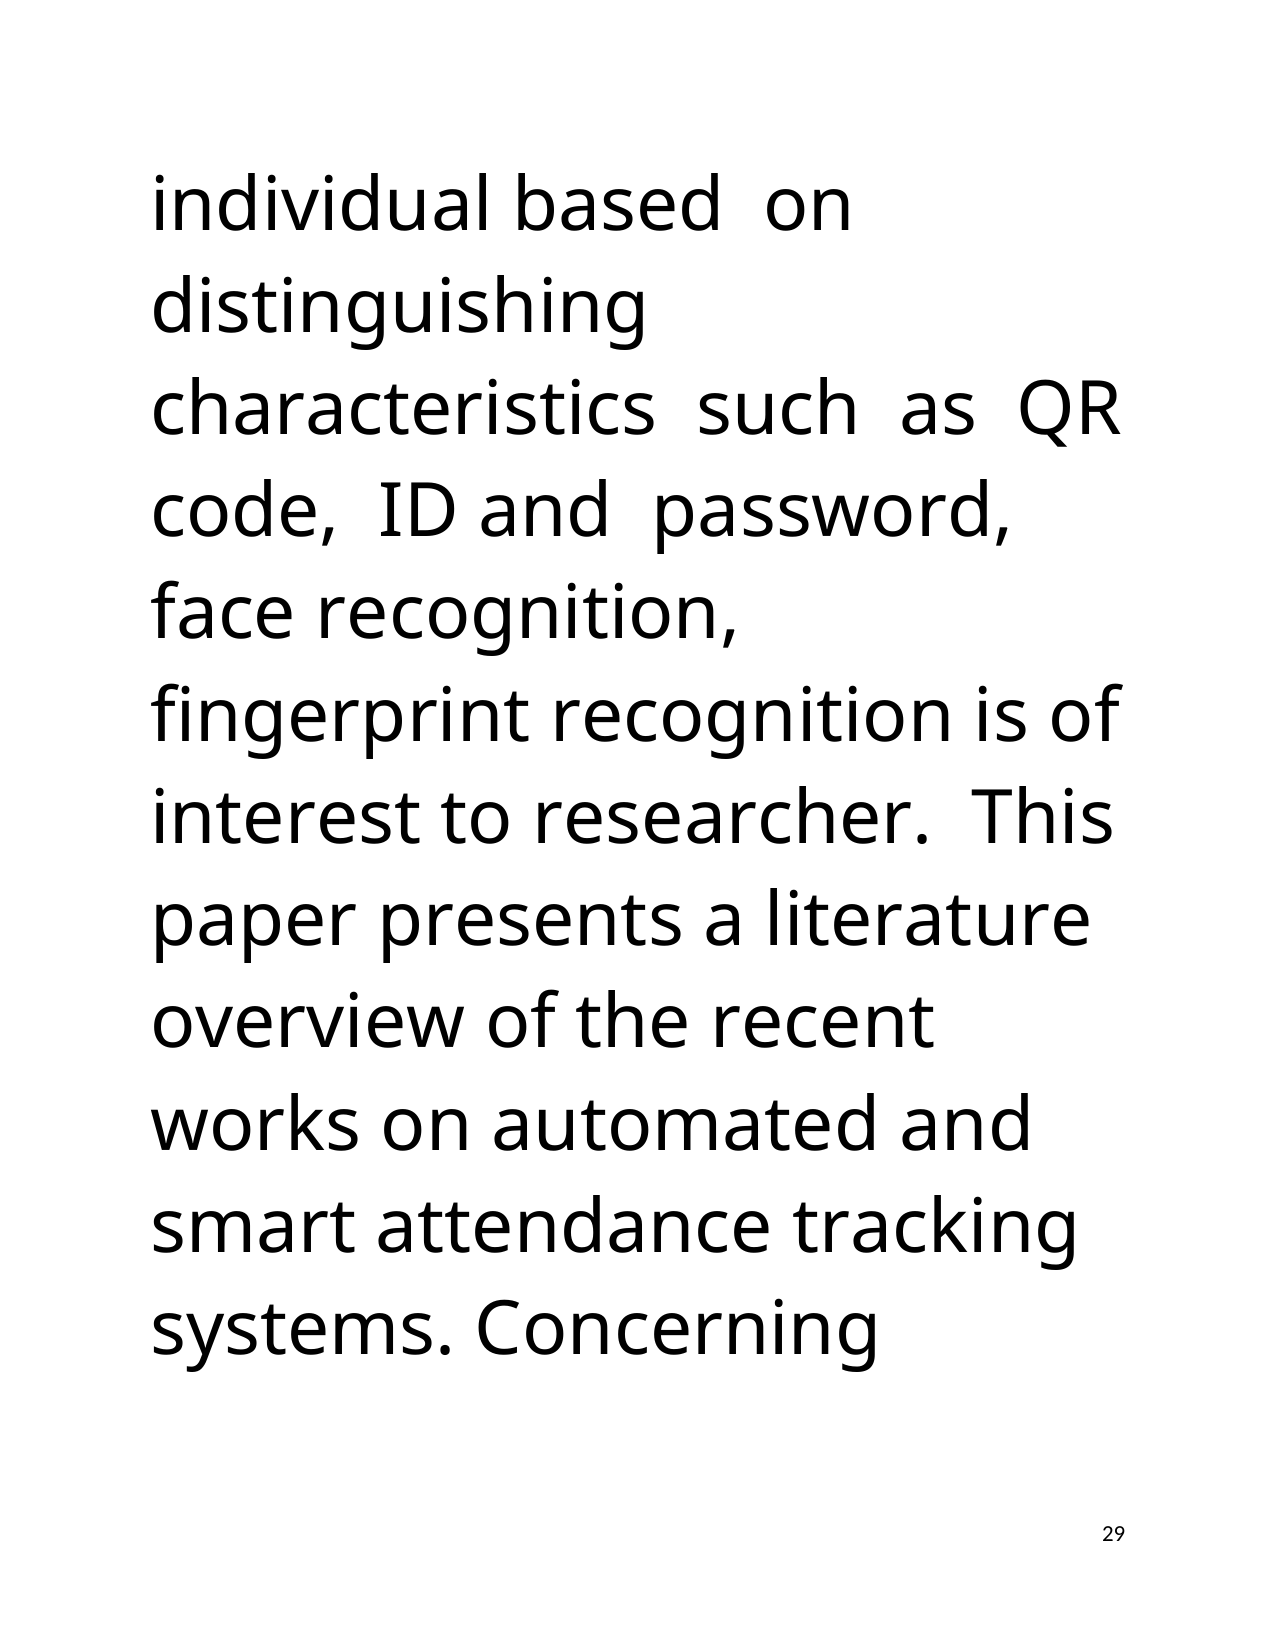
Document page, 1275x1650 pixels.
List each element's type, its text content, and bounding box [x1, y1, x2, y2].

text individual based on distinguishing characteristics such as QR code, ID and password, face recognition, [150, 150, 1125, 661]
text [150, 1070, 1125, 1376]
text fingerprint recognition is of interest to researcher. This paper presents a literature overview of the recent [150, 661, 1125, 1070]
